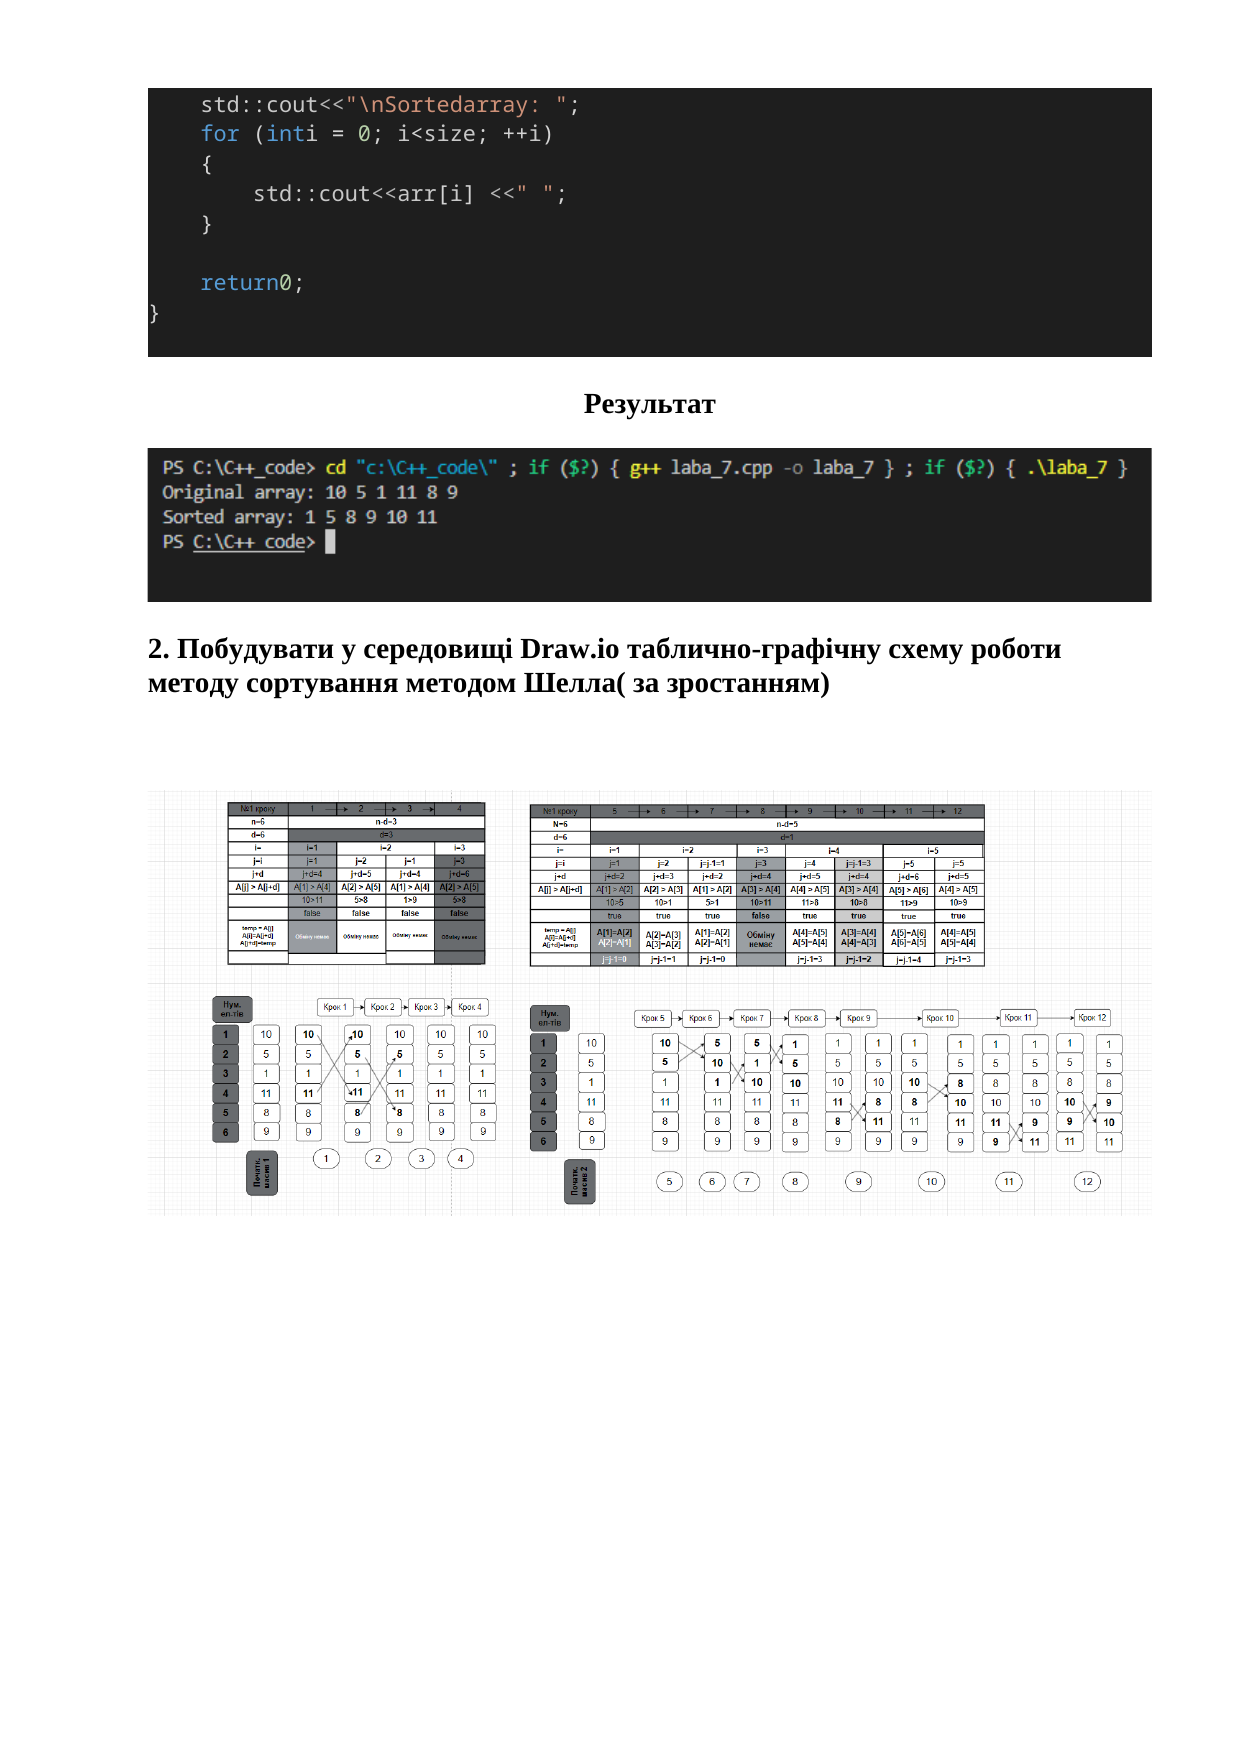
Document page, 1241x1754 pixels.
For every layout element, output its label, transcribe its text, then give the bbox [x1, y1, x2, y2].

text std::cout<<arr[i] <<" "; [148, 178, 1152, 208]
text for (inti = 0; i<size; ++i) [148, 118, 1152, 148]
text Результат [148, 386, 1152, 419]
text std::cout<<"\nSortedarray: "; [148, 88, 1152, 118]
picture [147, 448, 1152, 602]
text { [148, 148, 1152, 178]
text } [148, 208, 1152, 237]
text return0; [148, 267, 1152, 297]
picture [147, 790, 1152, 1216]
text } [148, 297, 1152, 327]
text 2. Побудувати у середовищі Draw.io таблично-графічну схему роботи методу сортування методом Шелла( за зростанням) [148, 631, 1152, 698]
